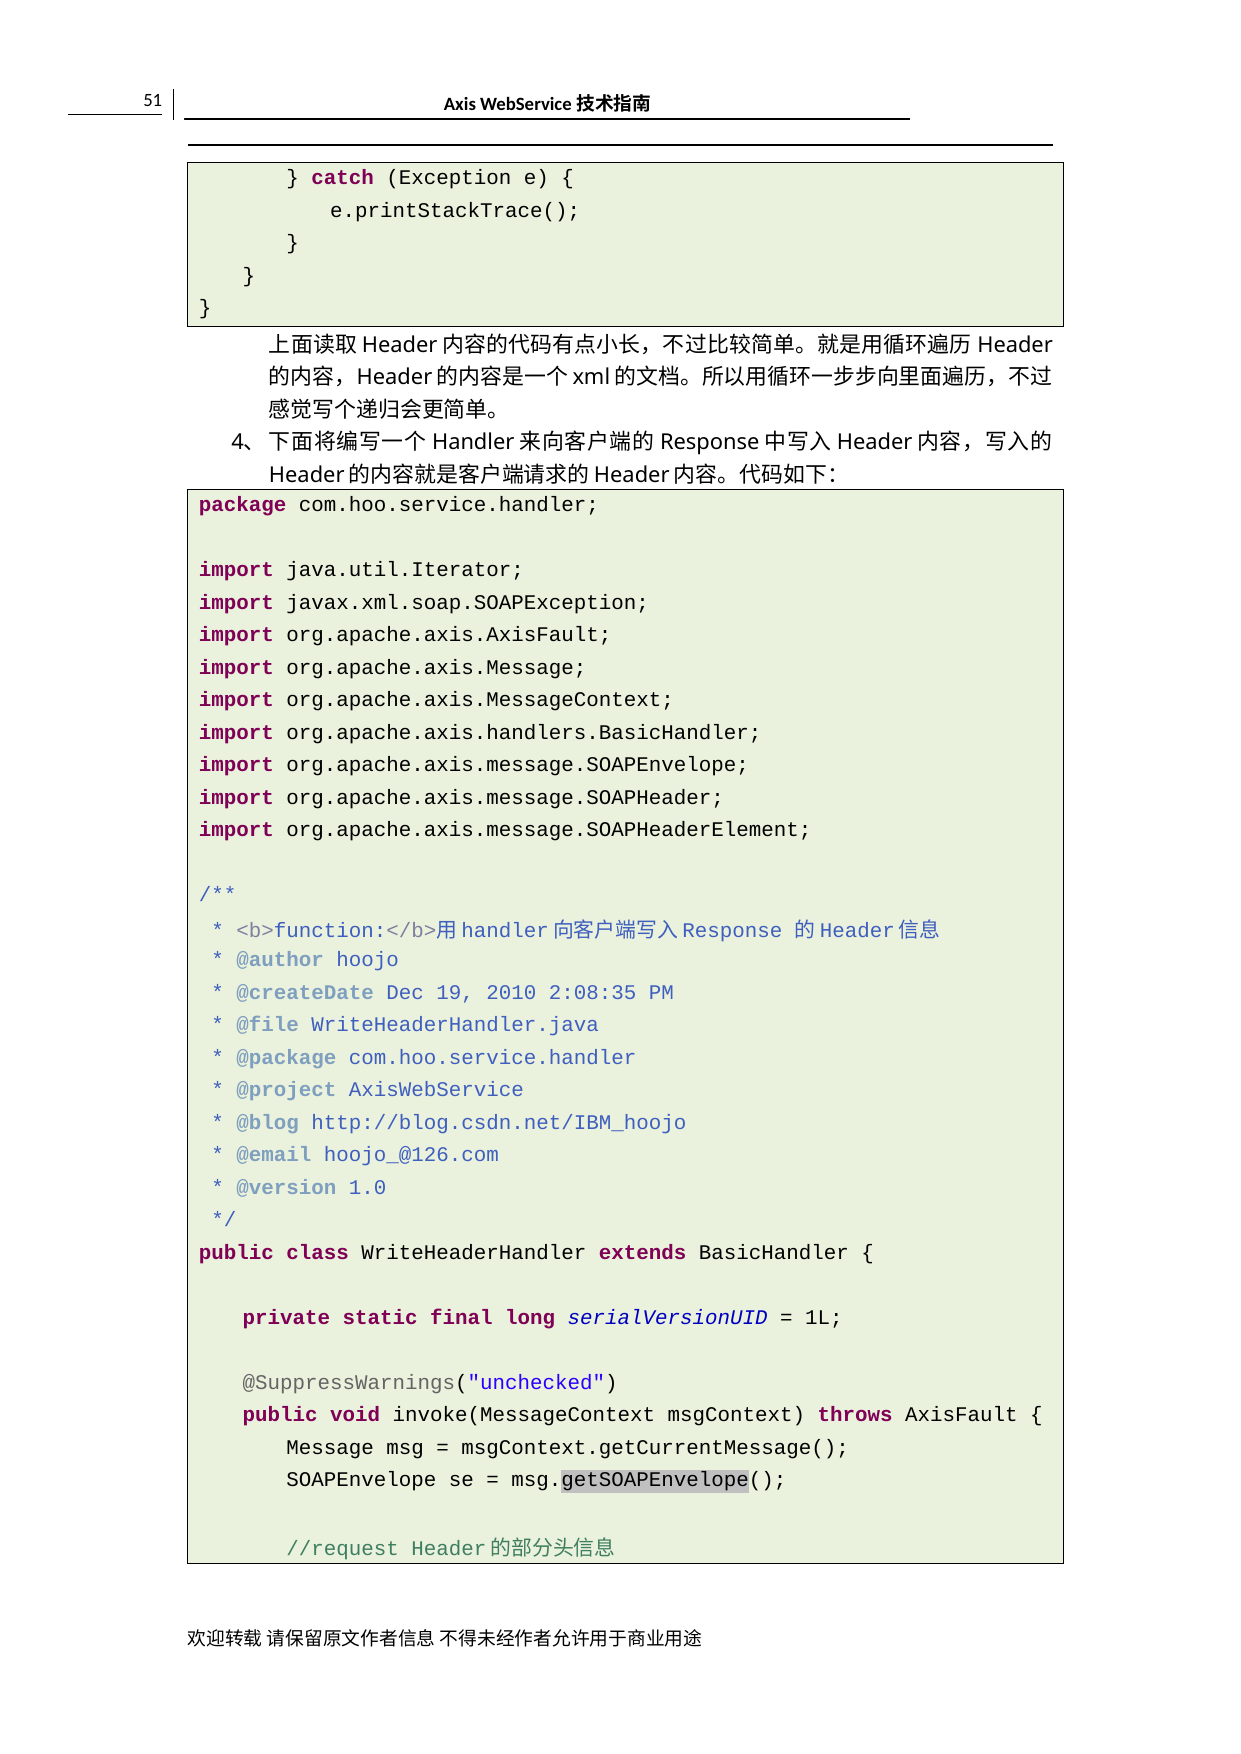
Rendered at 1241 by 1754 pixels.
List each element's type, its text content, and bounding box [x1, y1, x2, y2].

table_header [188, 163, 1063, 326]
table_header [188, 490, 1063, 1563]
list 下面将编写一个Handler来向客户端的Response中写入Header内容，写入的Header的内容就是客户端请求的Header内容。代码如下： [231, 424, 1053, 489]
list 上面读取Header内容的代码有点小长，不过比较简单。就是用循环遍历Header的内容，Header的内容是一个xml的文档。所以用循环一步步向里面遍历，不过感觉写个递归会更简单。 [269, 327, 1053, 424]
